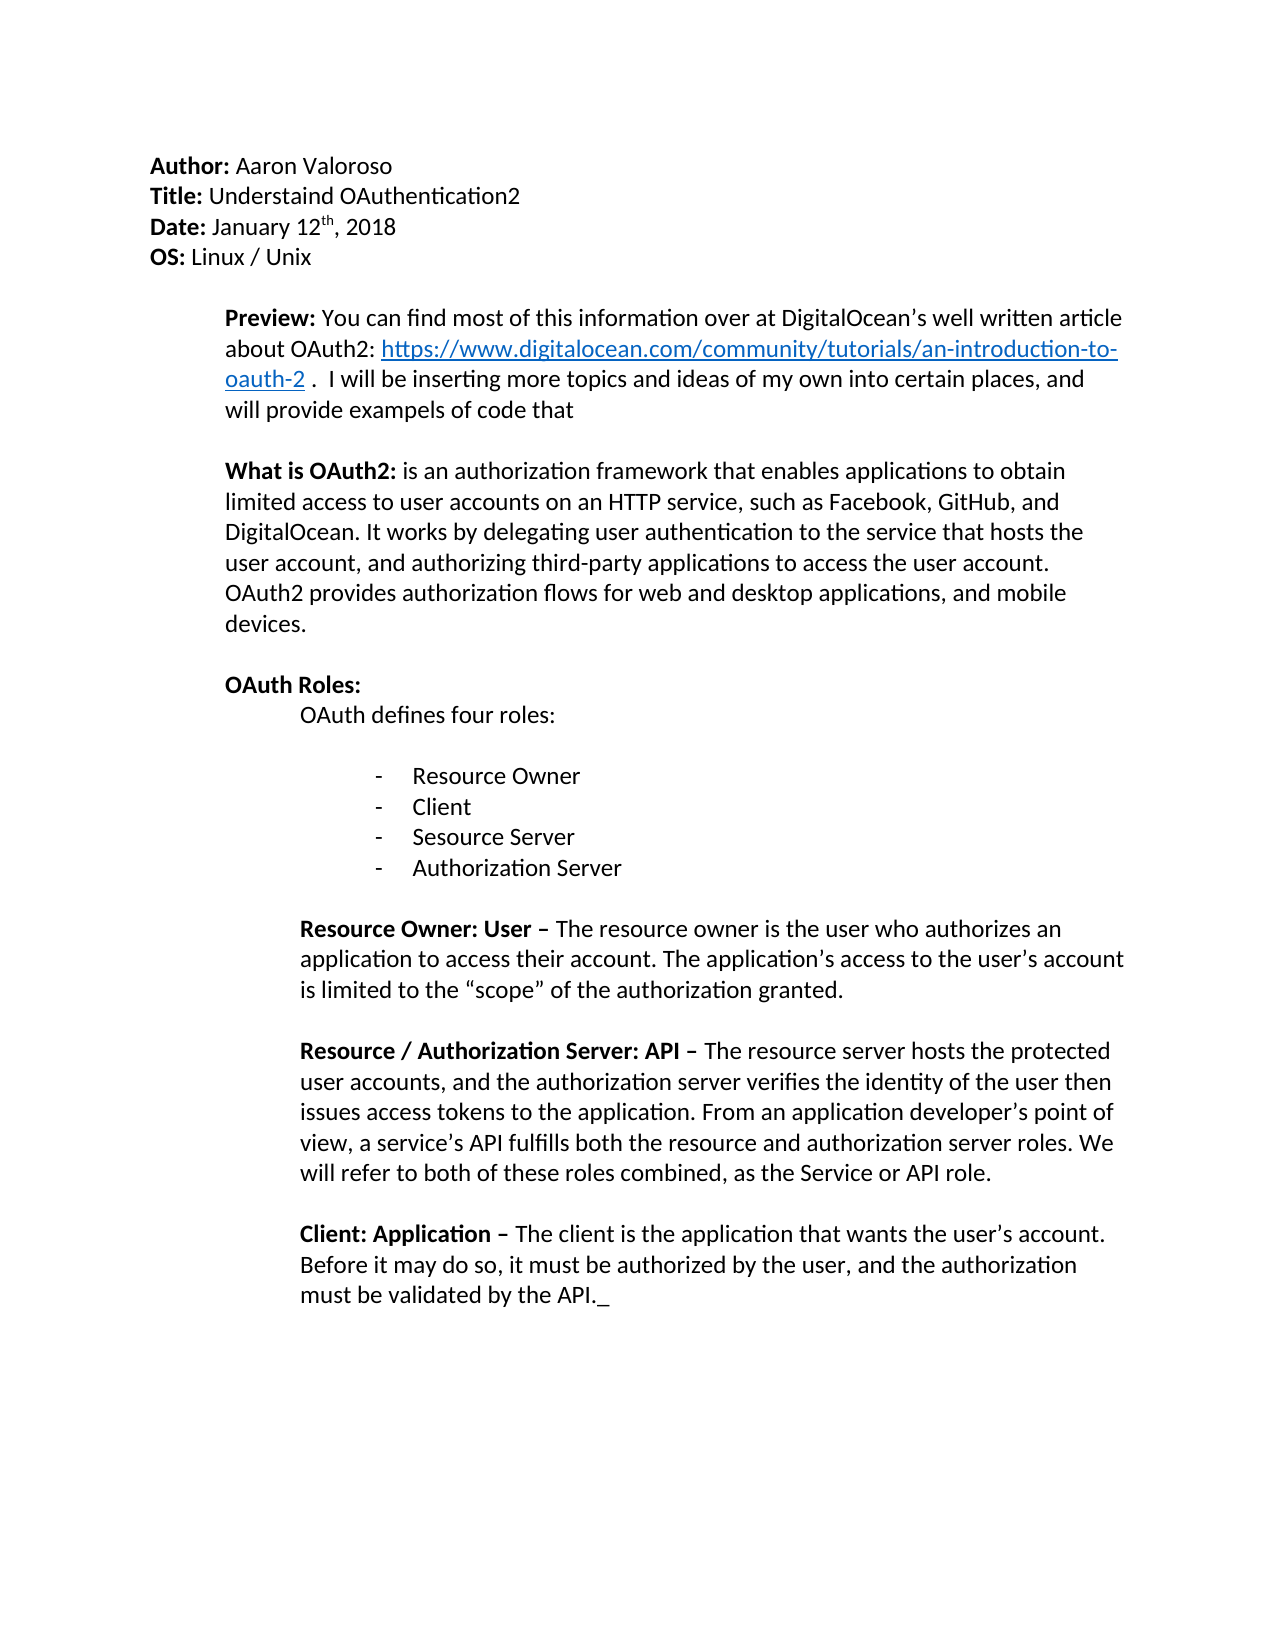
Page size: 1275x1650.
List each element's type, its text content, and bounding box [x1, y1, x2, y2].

text Date: January 12th, 2018 [150, 211, 1125, 242]
list Authorization Server [375, 852, 1125, 882]
text Preview: You can find most of this information over at DigitalOcean’s well written article about OAuth2: https://www.digitalocean.com/community/tutorials/an-introduction-to-oauth-2 . I will be inserting more topics and ideas of my own into certain places, and will provide exampels of code that [225, 303, 1125, 425]
text Client: Application – The client is the application that wants the user’s account. Before it may do so, it must be authorized by the user, and the authorization must be validated by the API._ [300, 1218, 1125, 1310]
text What is OAuth2: is an authorization framework that enables applications to obtain limited access to user accounts on an HTTP service, such as Facebook, GitHub, and DigitalOcean. It works by delegating user authentication to the service that hosts the user account, and authorizing third-party applications to access the user account. OAuth2 provides authorization flows for web and desktop applications, and mobile devices. [225, 455, 1125, 638]
text OAuth Roles: [225, 669, 1125, 699]
text Resource / Authorization Server: API – The resource server hosts the protected user accounts, and the authorization server verifies the identity of the user then issues access tokens to the application. From an application developer’s point of view, a service’s API fulfills both the resource and authorization server roles. We will refer to both of these roles combined, as the Service or API role. [300, 1035, 1125, 1188]
list Resource Owner [375, 760, 1125, 791]
list Client [375, 791, 1125, 821]
list Sesource Server [375, 821, 1125, 852]
text Title: Understaind OAuthentication2 [150, 181, 1125, 211]
text Author: Aaron Valoroso [150, 150, 1125, 181]
text Resource Owner: User – The resource owner is the user who authorizes an application to access their account. The application’s access to the user’s account is limited to the “scope” of the authorization granted. [300, 913, 1125, 1004]
text OS: Linux / Unix [150, 242, 1125, 272]
text OAuth defines four roles: [225, 699, 1125, 730]
